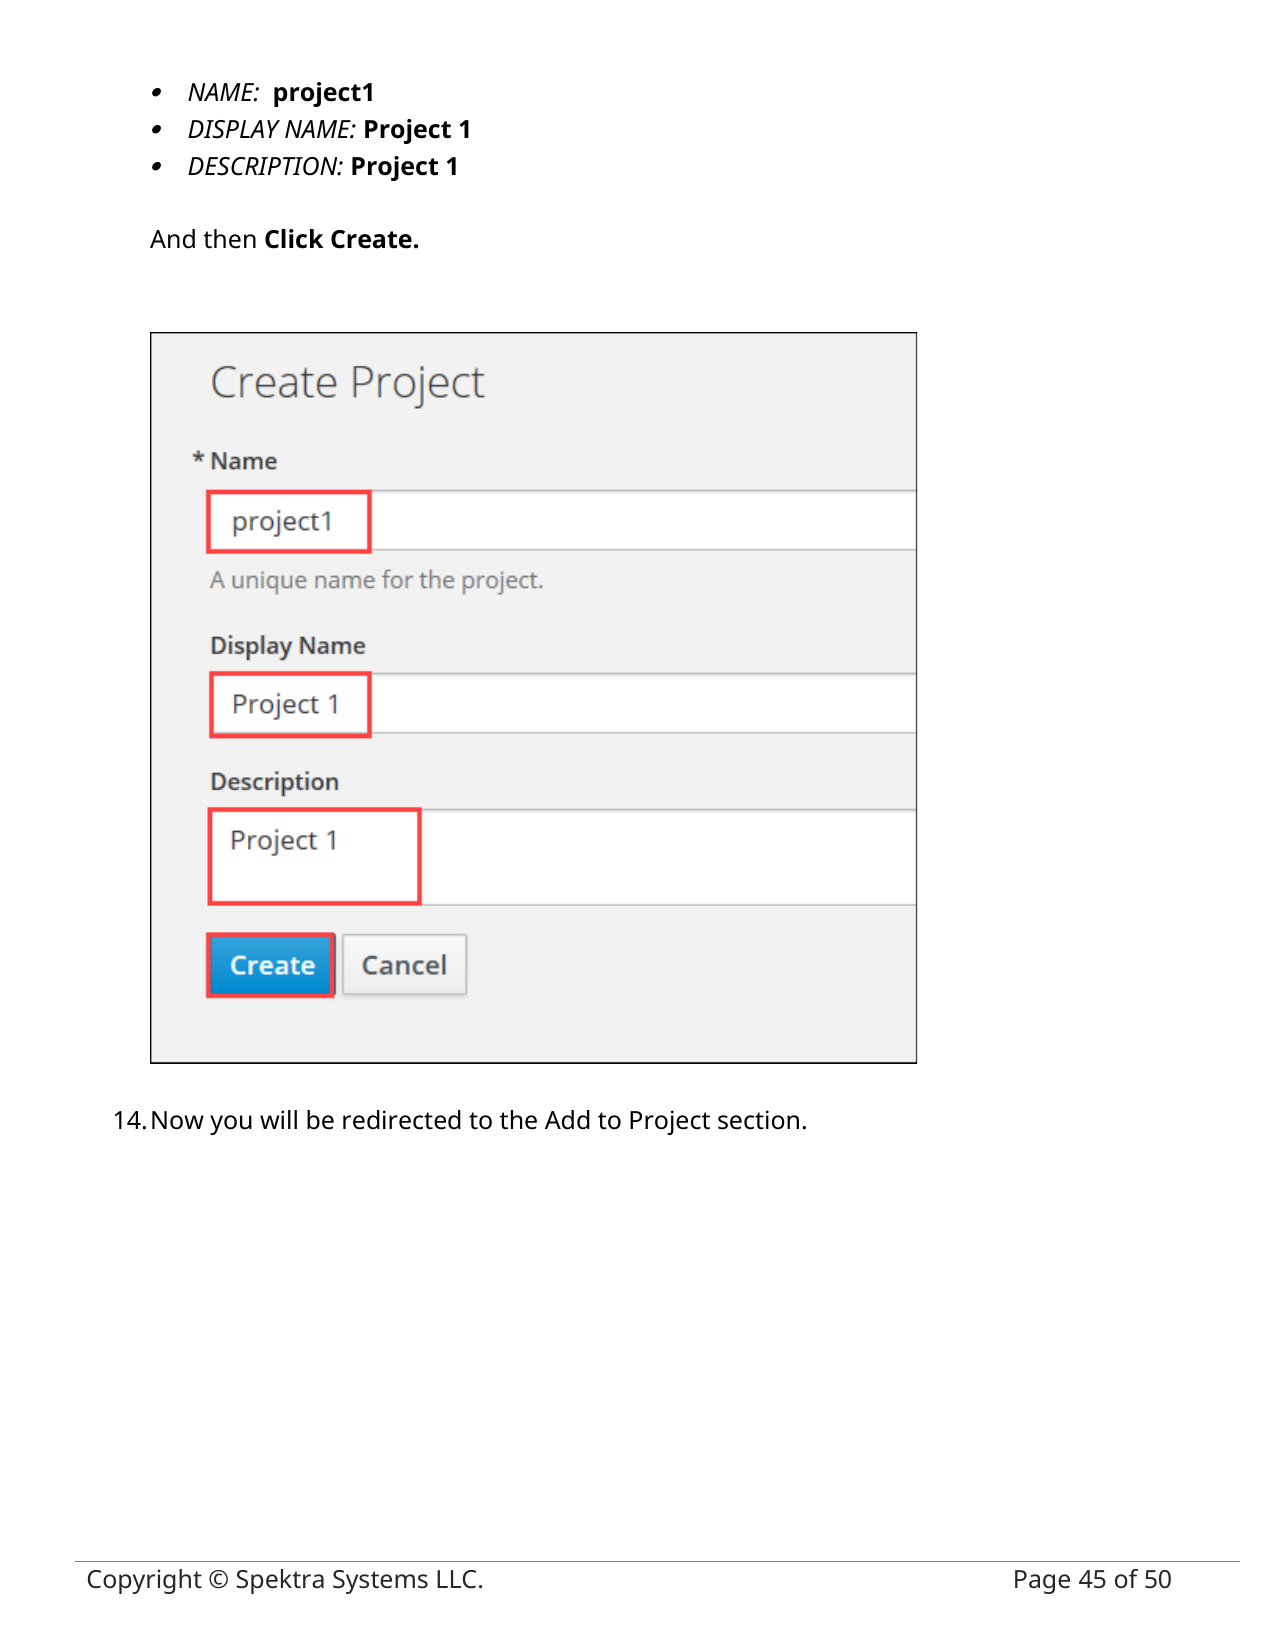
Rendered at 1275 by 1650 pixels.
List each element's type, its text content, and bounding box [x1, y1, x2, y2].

list DESCRIPTION: Project 1 [150, 148, 1200, 183]
list Now you will be redirected to the Add to Project section. [112, 1103, 1200, 1137]
list NAME: project1 [150, 75, 1200, 109]
list DISPLAY NAME: Project 1 [150, 112, 1200, 146]
picture [150, 332, 918, 1064]
text And then Click Create. [150, 222, 1200, 256]
